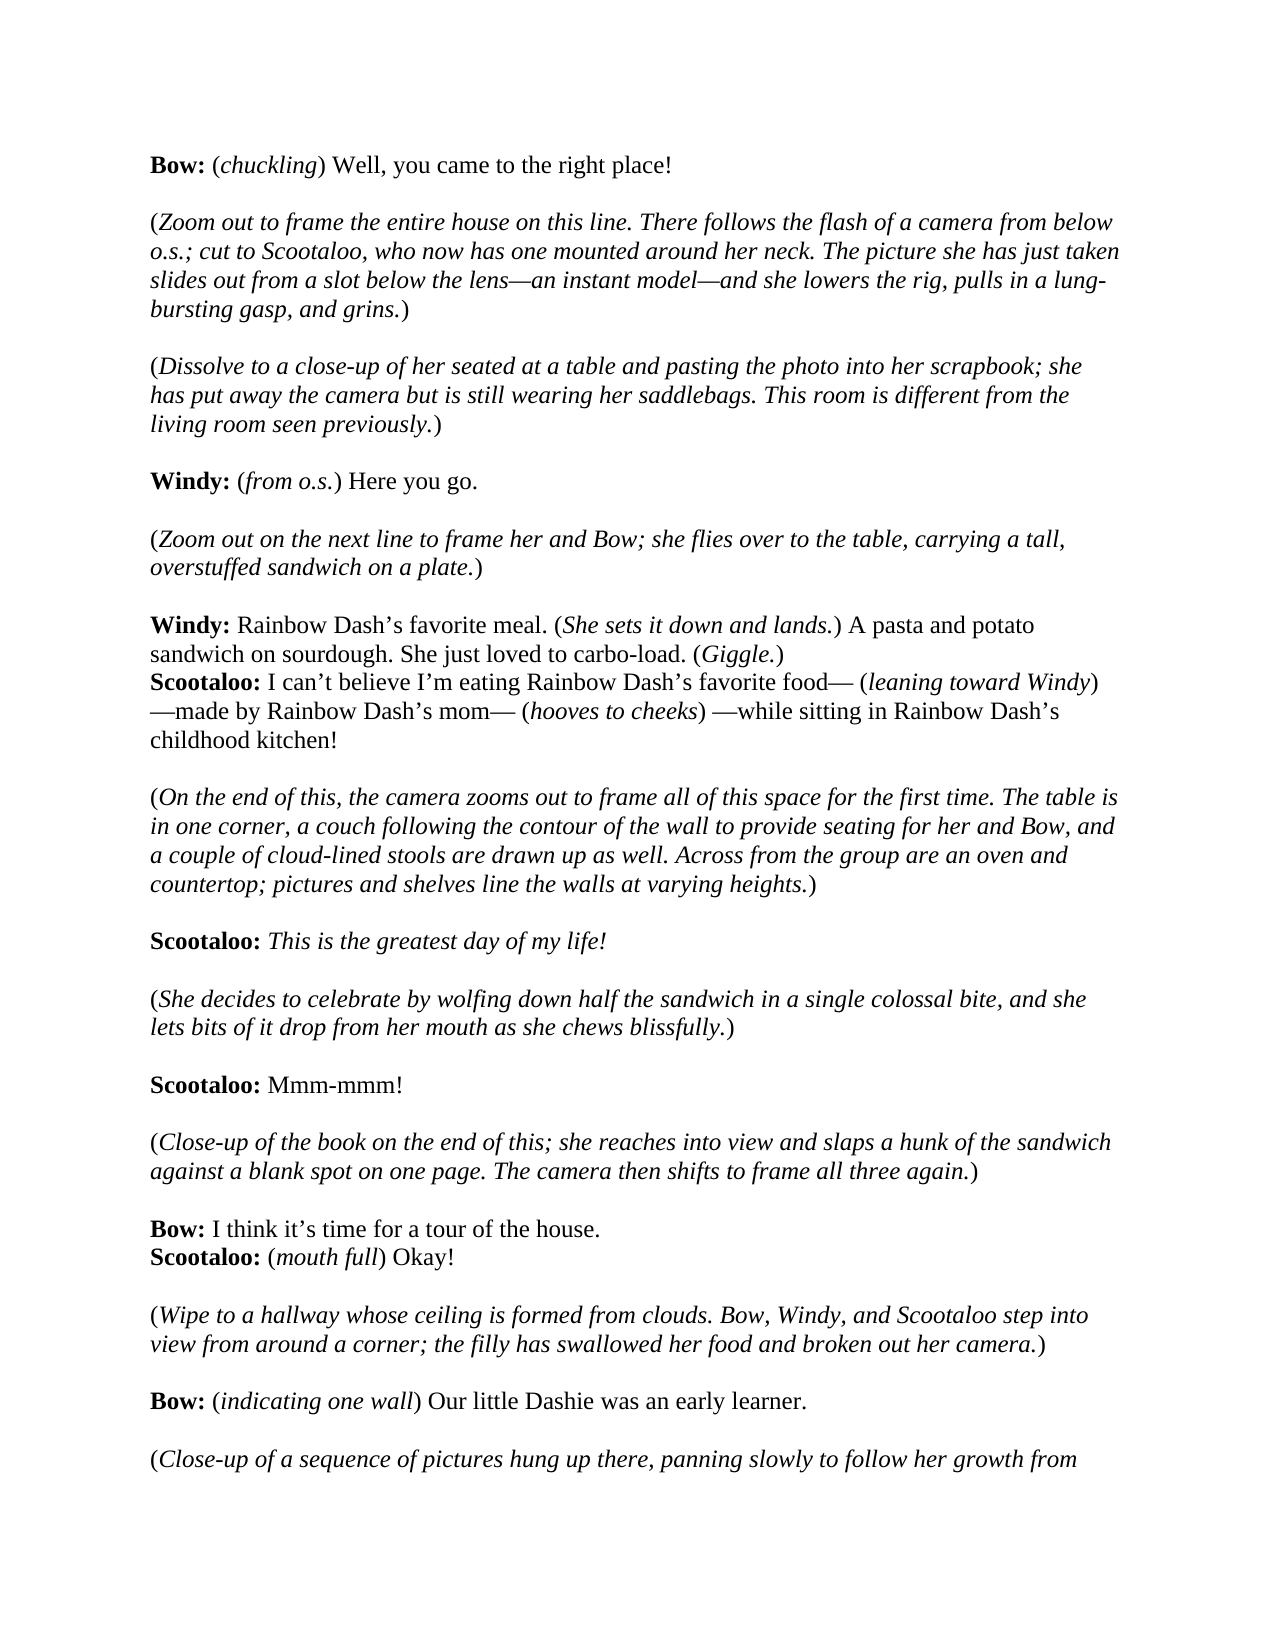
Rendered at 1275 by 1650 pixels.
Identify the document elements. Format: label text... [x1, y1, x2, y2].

text (Zoom out on the next line to frame her and Bow; she flies over to the table, carrying a tall, overstuffed sandwich on a plate.) [150, 524, 1125, 581]
text (Dissolve to a close-up of her seated at a table and pasting the photo into her scrapbook; she has put away the camera but is still wearing her saddlebags. This room is different from the living room seen previously.) [150, 351, 1125, 437]
text Bow: I think it’s time for a tour of the house. [150, 1214, 1125, 1242]
text (On the end of this, the camera zooms out to frame all of this space for the first time. The table is in one corner, a couch following the contour of the wall to provide seating for her and Bow, and a couple of cloud-lined stools are drawn up as well. Across from the group are an oven and countertop; pictures and shelves line the walls at varying heights.) [150, 782, 1125, 897]
text (Wipe to a hallway whose ceiling is formed from clouds. Bow, Windy, and Scootaloo step into view from around a corner; the filly has swallowed her food and broken out her camera.) [150, 1300, 1125, 1357]
text (Close-up of the book on the end of this; she reaches into view and slaps a hunk of the sandwich against a blank spot on one page. The camera then shifts to frame all three again.) [150, 1127, 1125, 1185]
text (Zoom out to frame the entire house on this line. There follows the flash of a camera from below o.s.; cut to Scootaloo, who now has one mounted around her neck. The picture she has just taken slides out from a slot below the lens—an instant model—and she lowers the rig, pulls in a lung-bursting gasp, and grins.) [150, 207, 1125, 322]
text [150, 1444, 1125, 1472]
text (She decides to celebrate by wolfing down half the sandwich in a single colossal bite, and she lets bits of it drop from her mouth as she chews blissfully.) [150, 984, 1125, 1041]
text Bow: (indicating one wall) Our little Dashie was an early learner. [150, 1386, 1125, 1415]
text Windy: (from o.s.) Here you go. [150, 466, 1125, 495]
text Scootaloo: (mouth full) Okay! [150, 1242, 1125, 1271]
text Scootaloo: Mmm-mmm! [150, 1070, 1125, 1099]
text Scootaloo: This is the greatest day of my life! [150, 926, 1125, 955]
text Bow: (chuckling) Well, you came to the right place! [150, 150, 1125, 179]
text Windy: Rainbow Dash’s favorite meal. (She sets it down and lands.) A pasta and potato sandwich on sourdough. She just loved to carbo-load. (Giggle.) [150, 610, 1125, 667]
text Scootaloo: I can’t believe I’m eating Rainbow Dash’s favorite food— (leaning toward Windy) —made by Rainbow Dash’s mom— (hooves to cheeks) —while sitting in Rainbow Dash’s childhood kitchen! [150, 667, 1125, 754]
